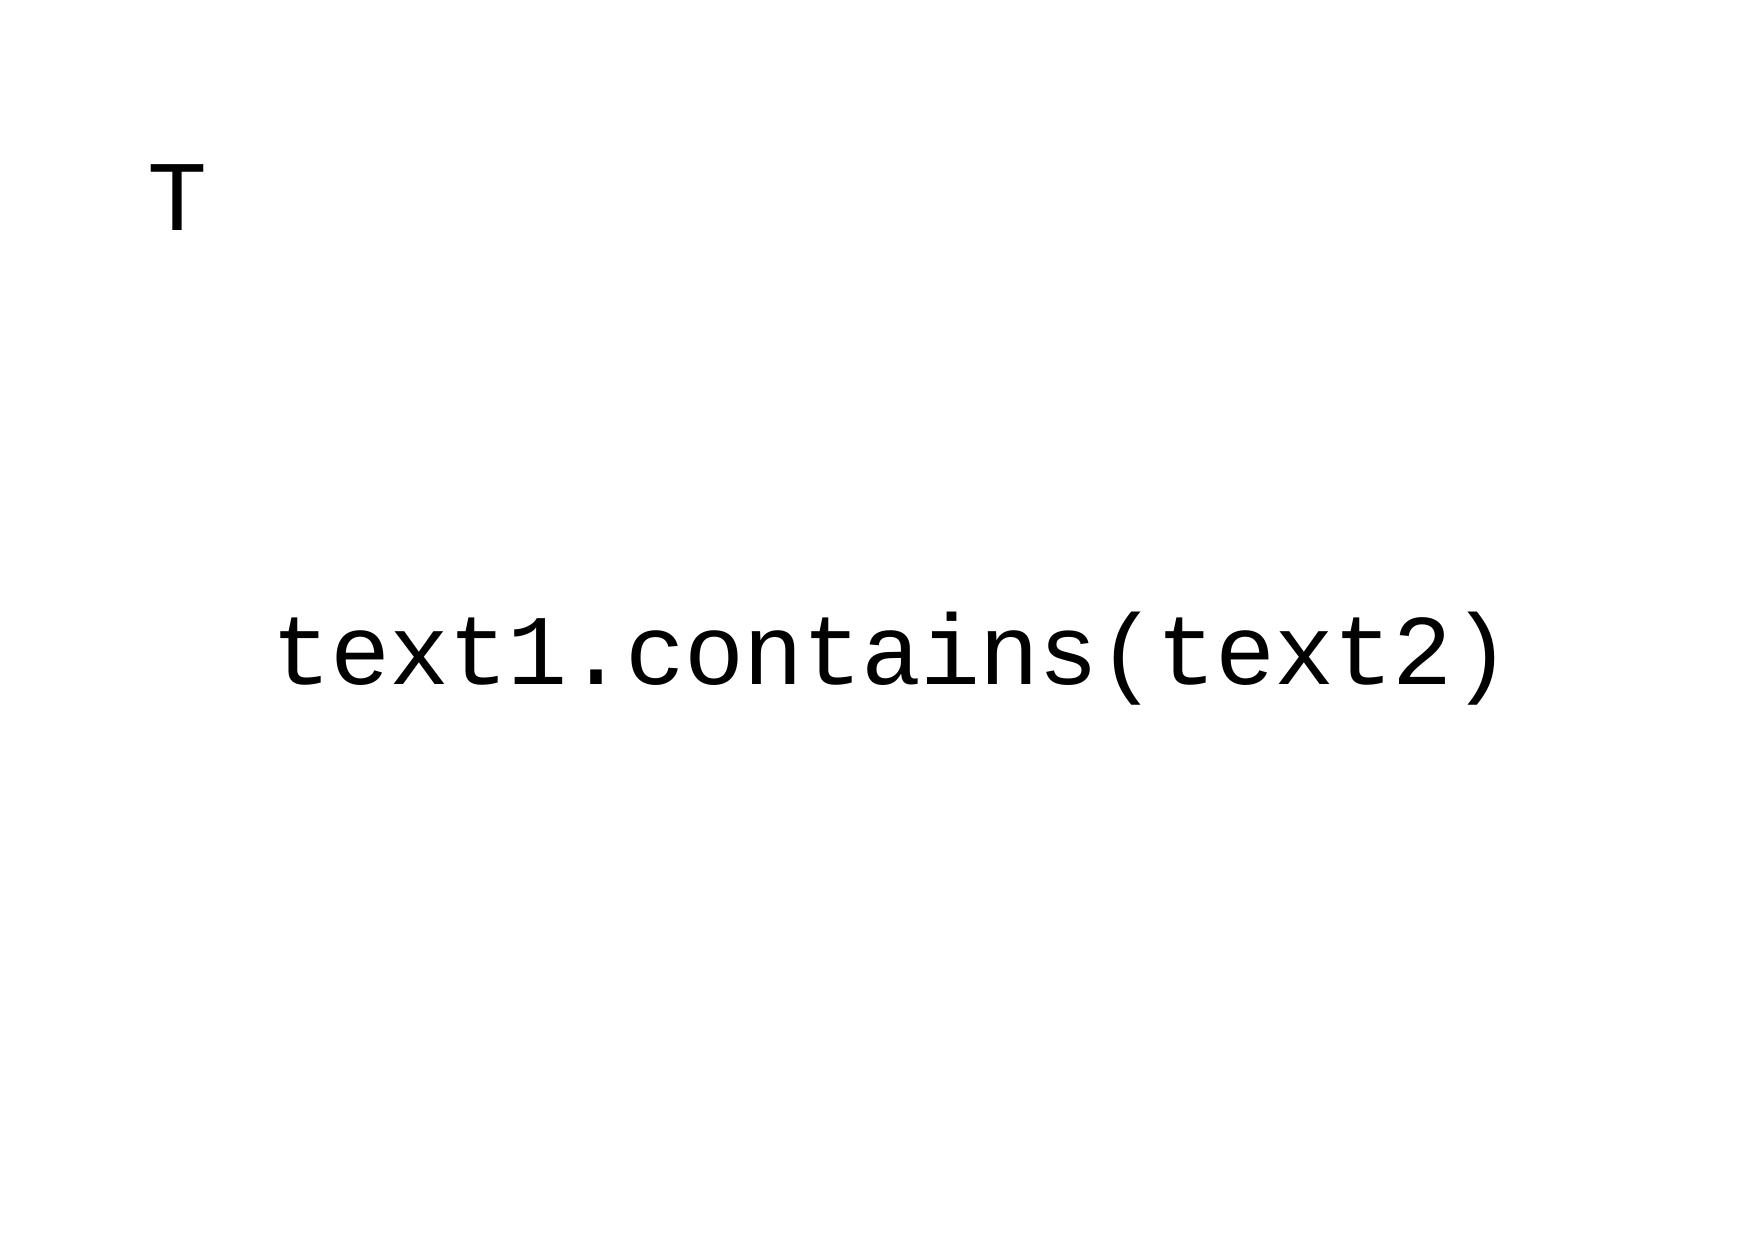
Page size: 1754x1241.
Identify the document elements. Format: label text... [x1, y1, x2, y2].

title text1.contains(text2) [148, 601, 1636, 714]
title T [148, 148, 1636, 261]
